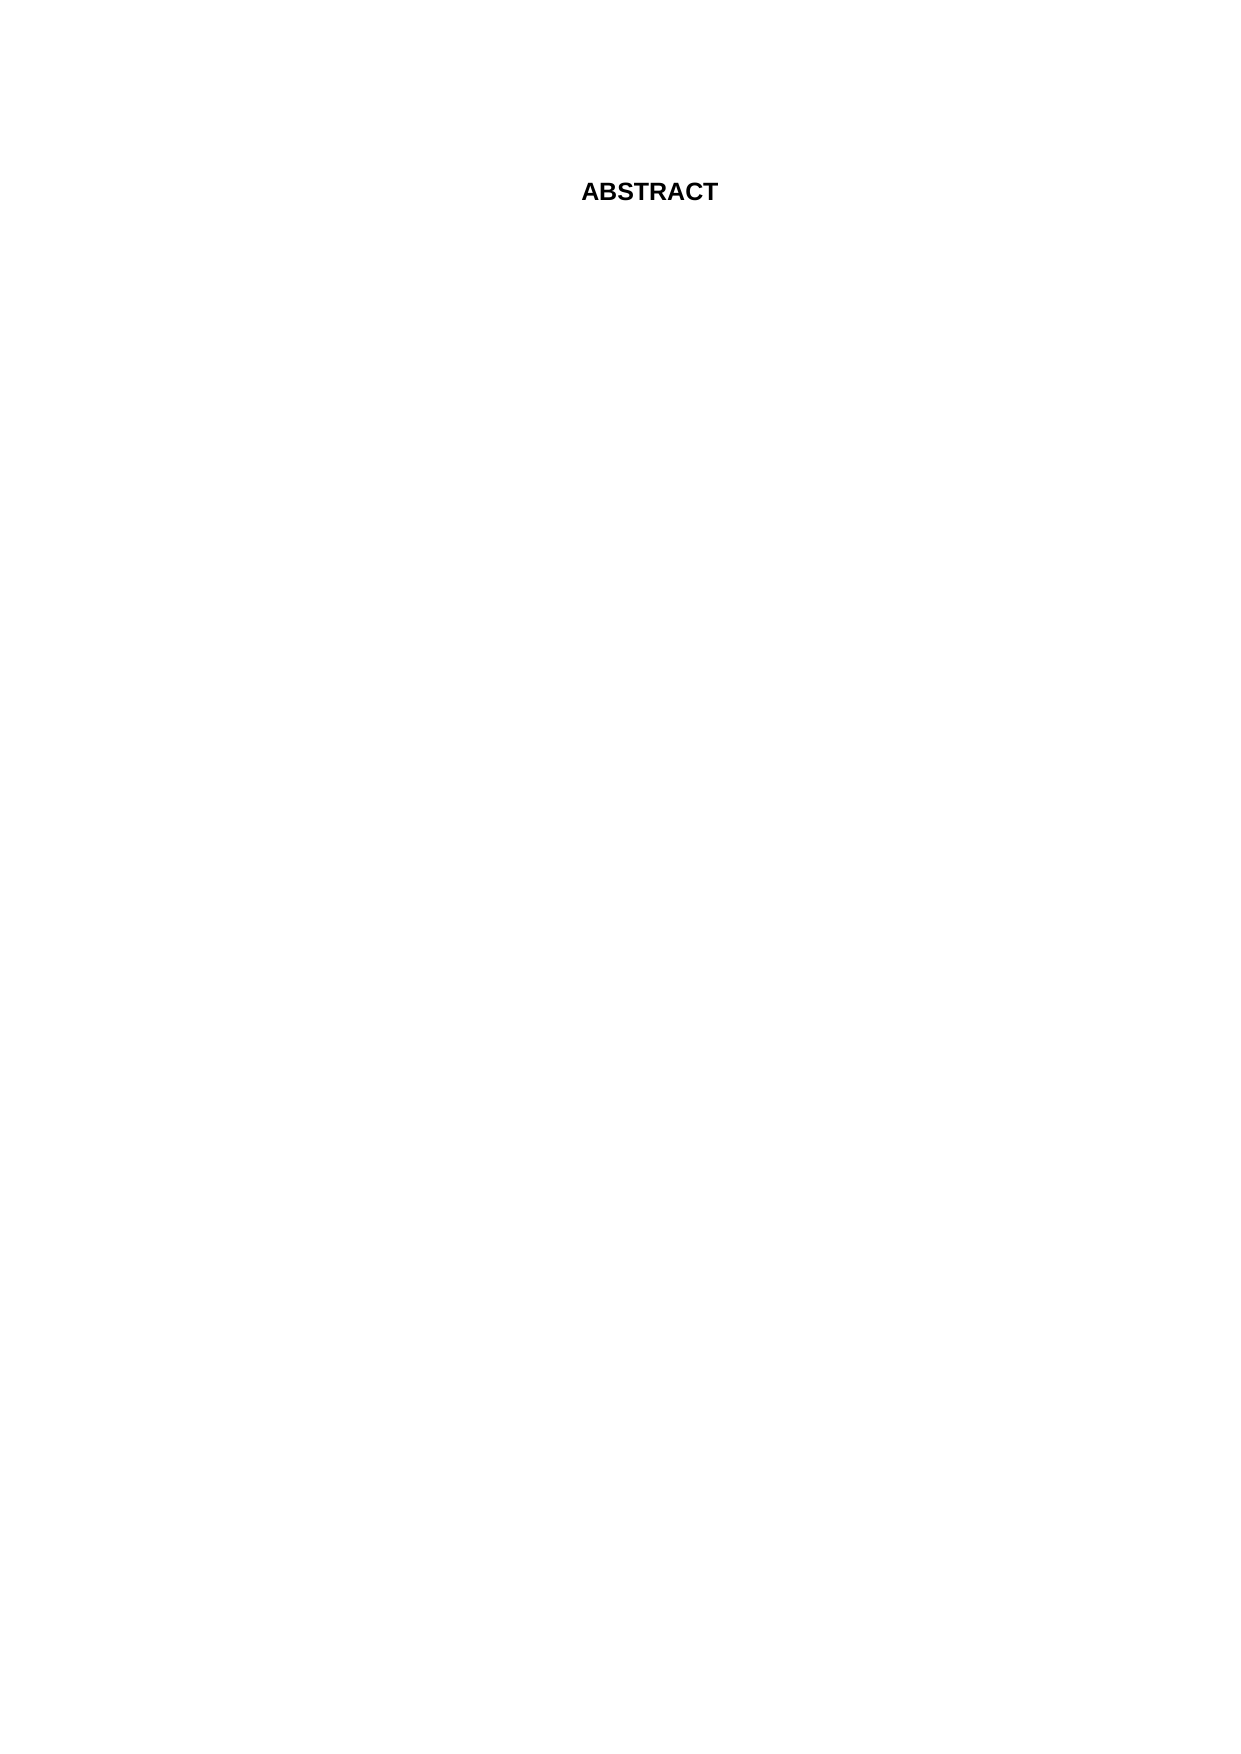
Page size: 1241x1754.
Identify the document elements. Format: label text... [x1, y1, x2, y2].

text abstract [177, 177, 1122, 206]
